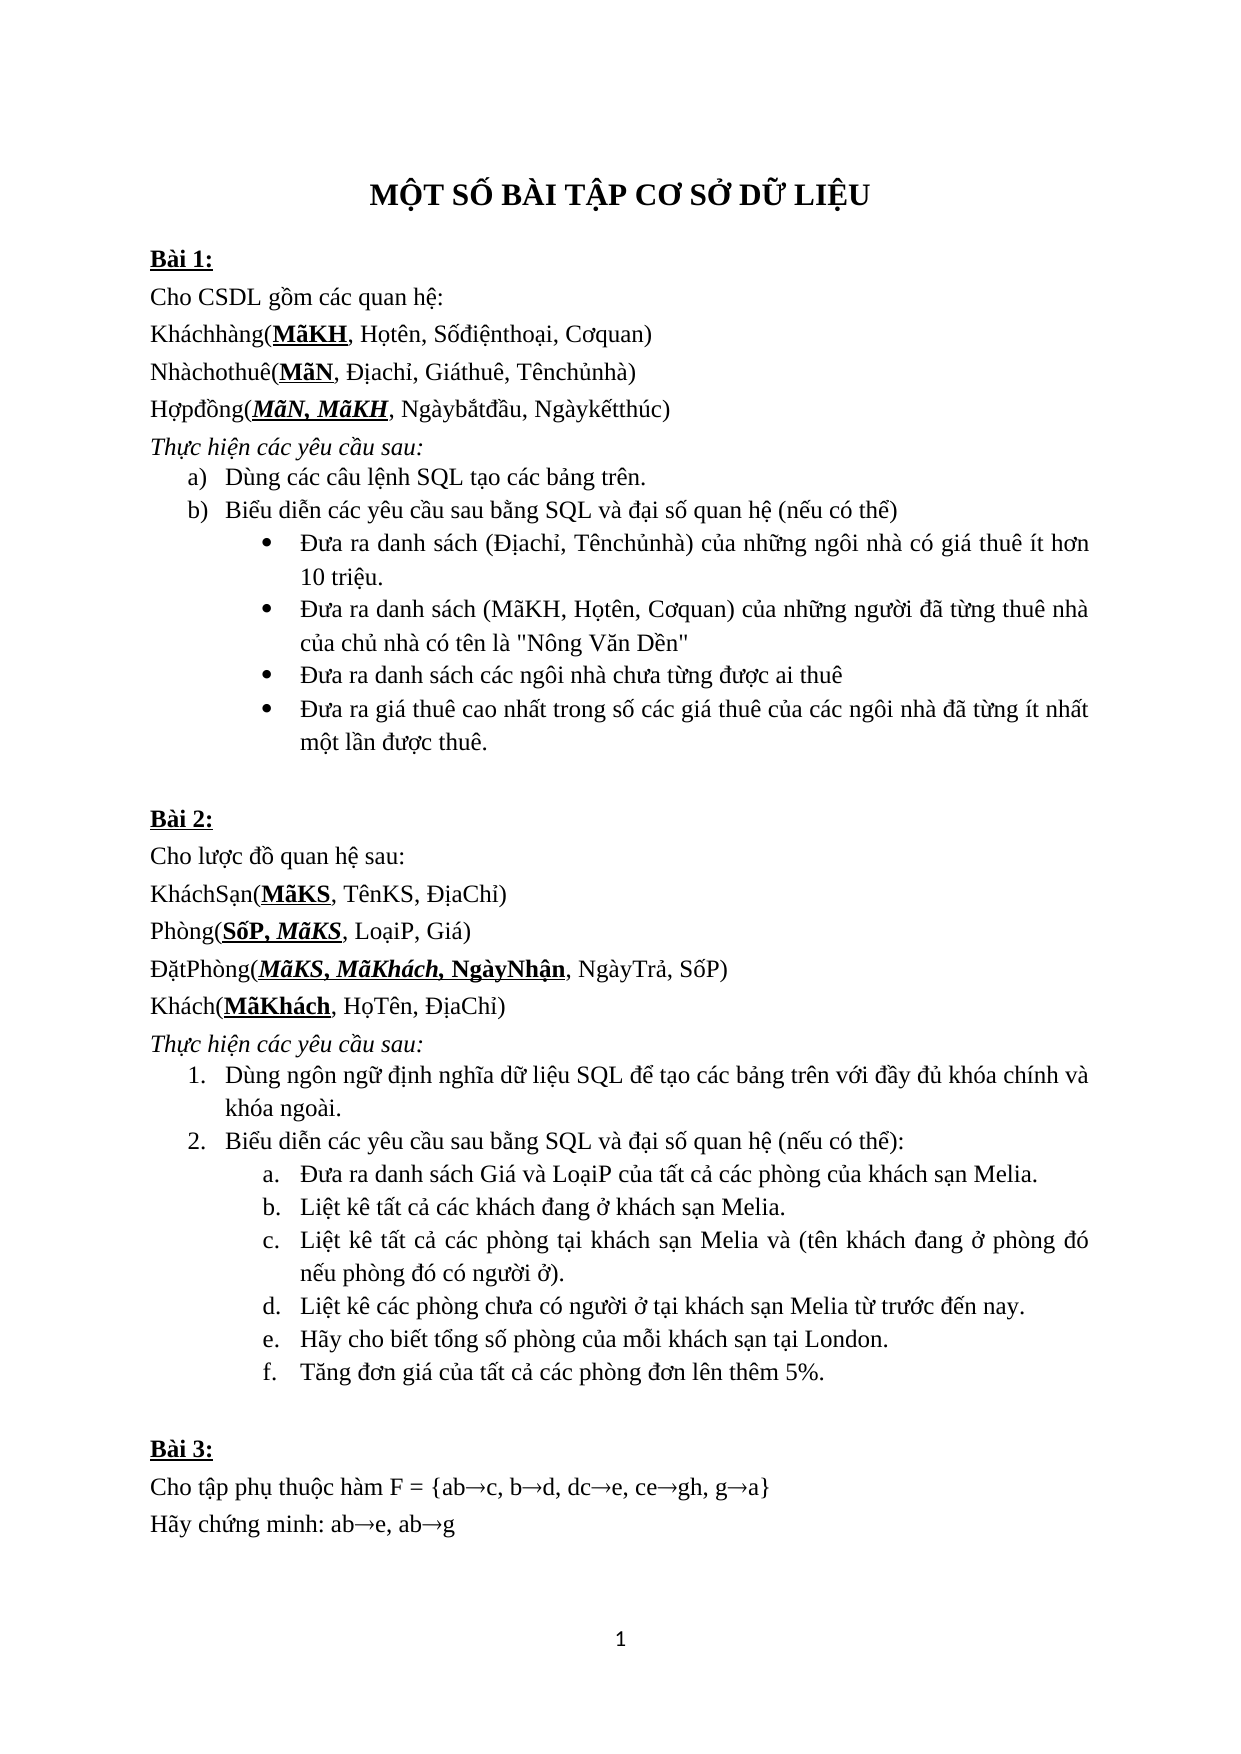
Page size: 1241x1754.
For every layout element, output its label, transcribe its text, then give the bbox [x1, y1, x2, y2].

list Biểu diễn các yêu cầu sau bằng SQL và đại số quan hệ (nếu có thể): [187, 1126, 1090, 1154]
text MỘT SỐ BÀI TẬP CƠ SỞ DỮ LIỆU [150, 175, 1090, 212]
text ĐặtPhòng(MãKS, MãKhách, NgàyNhận, NgàyTrả, SốP) [150, 947, 1090, 985]
text Thực hiện các yêu cầu sau: [150, 425, 1090, 462]
text Phòng(SốP, MãKS, LoạiP, Giá) [150, 910, 1090, 947]
text Kháchhàng(MãKH, Họtên, Sốđiệnthoại, Cơquan) [150, 312, 1090, 350]
list Đưa ra danh sách Giá và LoạiP của tất cả các phòng của khách sạn Melia. [262, 1159, 1090, 1187]
text Thực hiện các yêu cầu sau: [150, 1022, 1090, 1060]
list Liệt kê tất cả các khách đang ở khách sạn Melia. [262, 1192, 1090, 1221]
list Liệt kê các phòng chưa có người ở tại khách sạn Melia từ trước đến nay. [262, 1291, 1090, 1319]
text Hợpđồng(MãN, MãKH, Ngàybắtđầu, Ngàykếtthúc) [150, 387, 1090, 425]
list Đưa ra danh sách (MãKH, Họtên, Cơquan) của những người đã từng thuê nhà của chủ nhà có tên là "Nông Văn Dền" [262, 594, 1090, 656]
text Hãy chứng minh: abe, abg [150, 1502, 1090, 1540]
text KháchSạn(MãKS, TênKS, ĐịaChỉ) [150, 872, 1090, 910]
list Biểu diễn các yêu cầu sau bằng SQL và đại số quan hệ (nếu có thể) [187, 496, 1090, 524]
list Hãy cho biết tổng số phòng của mỗi khách sạn tại London. [262, 1324, 1090, 1353]
text Khách(MãKhách, HọTên, ĐịaChỉ) [150, 985, 1090, 1022]
text Bài 3: [150, 1427, 1090, 1465]
list Tăng đơn giá của tất cả các phòng đơn lên thêm 5%. [262, 1357, 1090, 1386]
list Đưa ra danh sách các ngôi nhà chưa từng được ai thuê [262, 661, 1090, 689]
text Cho lược đồ quan hệ sau: [150, 835, 1090, 872]
text Bài 2: [150, 797, 1090, 835]
list Dùng các câu lệnh SQL tạo các bảng trên. [187, 462, 1090, 491]
list Đưa ra danh sách (Địachỉ, Tênchủnhà) của những ngôi nhà có giá thuê ít hơn 10 triệu. [262, 528, 1090, 590]
text Bài 1: [150, 237, 1090, 275]
list Dùng ngôn ngữ định nghĩa dữ liệu SQL để tạo các bảng trên với đầy đủ khóa chính và khóa ngoài. [187, 1060, 1090, 1121]
list Đưa ra giá thuê cao nhất trong số các giá thuê của các ngôi nhà đã từng ít nhất một lần được thuê. [262, 694, 1090, 755]
text Nhàchothuê(MãN, Địachỉ, Giáthuê, Tênchủnhà) [150, 350, 1090, 387]
text Cho CSDL gồm các quan hệ: [150, 275, 1090, 312]
list Liệt kê tất cả các phòng tại khách sạn Melia và (tên khách đang ở phòng đó nếu phòng đó có người ở). [262, 1225, 1090, 1287]
text Cho tập phụ thuộc hàm F = {abc, bd, dce, cegh, ga} [150, 1465, 1090, 1502]
